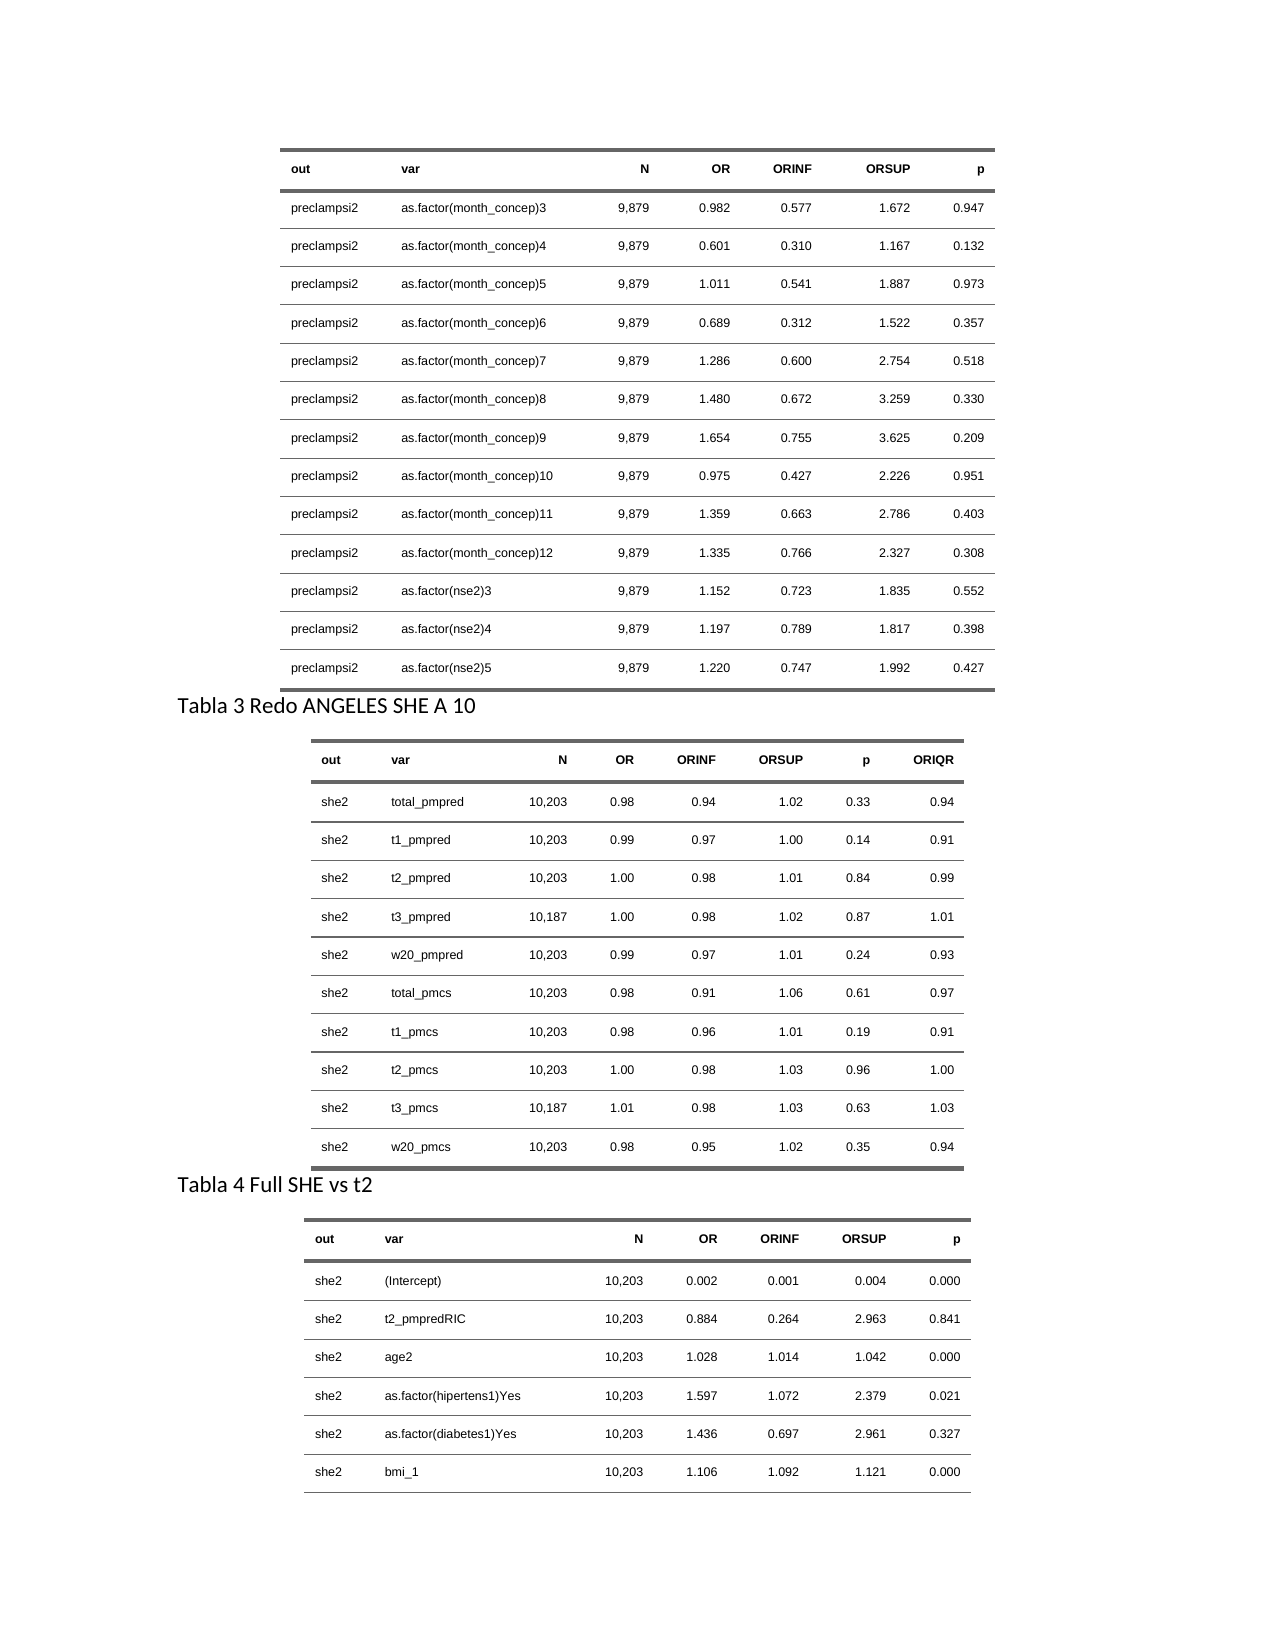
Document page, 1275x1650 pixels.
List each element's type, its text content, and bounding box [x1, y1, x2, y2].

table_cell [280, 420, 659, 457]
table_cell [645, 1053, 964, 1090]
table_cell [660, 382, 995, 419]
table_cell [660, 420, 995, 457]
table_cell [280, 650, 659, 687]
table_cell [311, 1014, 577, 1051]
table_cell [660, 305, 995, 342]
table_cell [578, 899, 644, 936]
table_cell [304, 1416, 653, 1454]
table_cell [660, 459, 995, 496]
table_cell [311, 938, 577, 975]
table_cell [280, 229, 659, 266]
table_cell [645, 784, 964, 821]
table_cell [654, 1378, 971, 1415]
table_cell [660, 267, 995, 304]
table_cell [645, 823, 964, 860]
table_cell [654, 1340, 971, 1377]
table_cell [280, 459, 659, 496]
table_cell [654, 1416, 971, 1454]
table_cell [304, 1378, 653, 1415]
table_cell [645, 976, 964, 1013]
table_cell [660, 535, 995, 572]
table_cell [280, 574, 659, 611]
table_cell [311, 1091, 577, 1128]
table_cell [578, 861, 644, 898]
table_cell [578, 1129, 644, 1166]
text Tabla 4 Full SHE vs t2 [177, 1171, 1098, 1198]
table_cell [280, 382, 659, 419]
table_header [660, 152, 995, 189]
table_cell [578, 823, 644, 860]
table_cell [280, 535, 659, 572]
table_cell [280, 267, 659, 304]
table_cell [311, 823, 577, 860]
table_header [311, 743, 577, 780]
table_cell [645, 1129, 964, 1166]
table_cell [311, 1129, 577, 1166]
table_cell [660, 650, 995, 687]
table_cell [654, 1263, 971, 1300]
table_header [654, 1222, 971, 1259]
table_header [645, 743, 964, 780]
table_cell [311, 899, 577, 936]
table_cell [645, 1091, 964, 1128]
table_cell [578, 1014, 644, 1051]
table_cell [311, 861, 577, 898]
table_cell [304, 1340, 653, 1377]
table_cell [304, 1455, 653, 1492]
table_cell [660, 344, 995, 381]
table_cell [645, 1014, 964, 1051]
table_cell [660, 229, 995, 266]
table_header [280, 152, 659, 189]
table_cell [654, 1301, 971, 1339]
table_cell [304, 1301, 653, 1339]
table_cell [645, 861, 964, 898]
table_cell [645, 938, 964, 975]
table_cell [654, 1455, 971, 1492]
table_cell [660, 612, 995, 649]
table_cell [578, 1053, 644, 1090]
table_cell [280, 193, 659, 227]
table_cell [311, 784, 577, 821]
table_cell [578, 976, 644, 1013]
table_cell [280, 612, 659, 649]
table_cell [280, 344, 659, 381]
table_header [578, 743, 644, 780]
text Tabla 3 Redo ANGELES SHE A 10 [177, 692, 1098, 719]
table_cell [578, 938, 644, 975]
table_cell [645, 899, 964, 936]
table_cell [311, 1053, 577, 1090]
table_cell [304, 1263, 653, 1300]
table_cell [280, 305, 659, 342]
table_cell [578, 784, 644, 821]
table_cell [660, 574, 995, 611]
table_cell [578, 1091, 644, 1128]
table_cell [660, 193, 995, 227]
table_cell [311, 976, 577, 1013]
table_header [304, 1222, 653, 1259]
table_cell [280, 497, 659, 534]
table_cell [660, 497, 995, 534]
